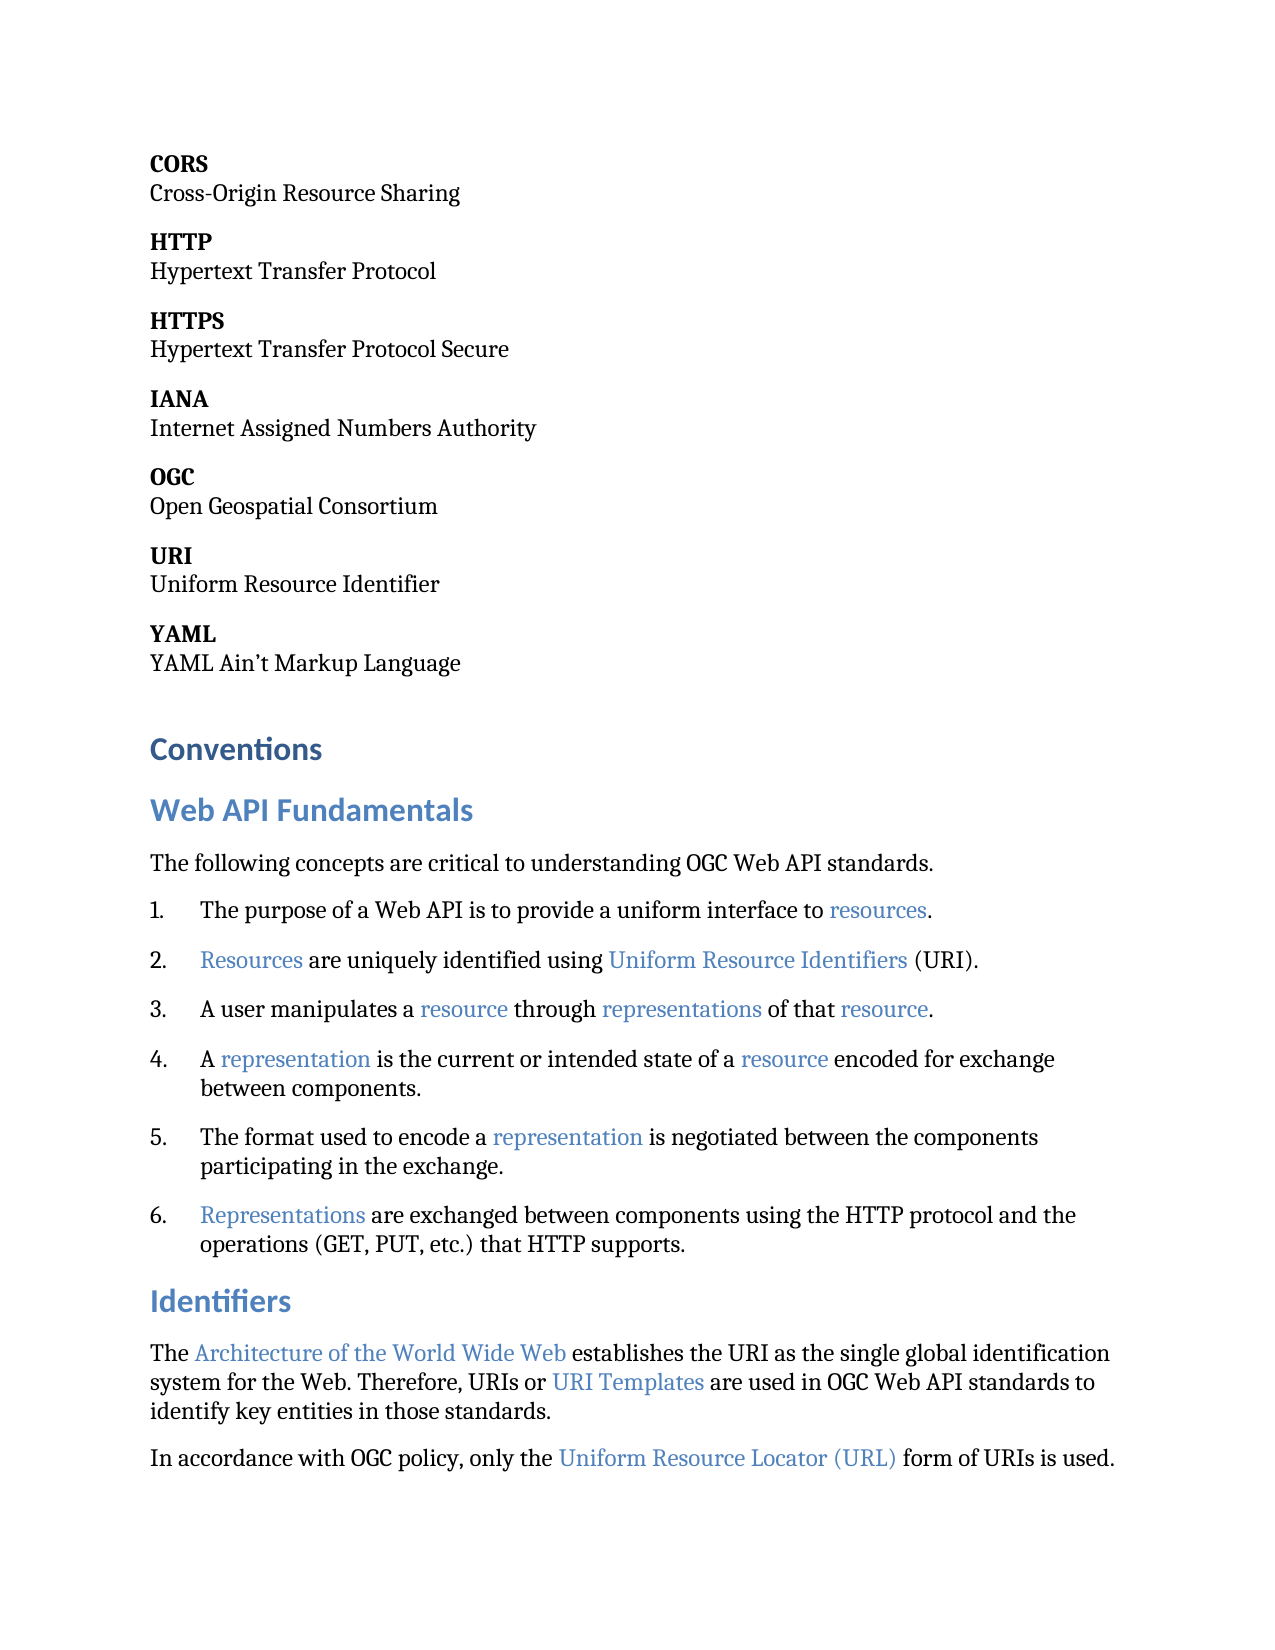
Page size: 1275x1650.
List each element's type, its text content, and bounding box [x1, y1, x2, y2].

subtitle Conventions [150, 727, 1125, 768]
list Representations are exchanged between components using the HTTP protocol and the operations (GET, PUT, etc.) that HTTP supports. [150, 1201, 1125, 1259]
list The format used to encode a representation is negotiated between the components participating in the exchange. [150, 1123, 1125, 1181]
text YAML Ain’t Markup Language [150, 649, 1125, 677]
list A user manipulates a resource through representations of that resource. [150, 995, 1125, 1024]
text HTTP [150, 228, 1125, 257]
list Resources are uniquely identified using Uniform Resource Identifiers (URI). [150, 946, 1125, 974]
text HTTPS [150, 307, 1125, 335]
text YAML [150, 620, 1125, 649]
text OGC [150, 463, 1125, 492]
text Cross-Origin Resource Sharing [150, 179, 1125, 207]
text IANA [150, 385, 1125, 414]
text The following concepts are critical to understanding OGC Web API standards. [150, 848, 1125, 877]
text Uniform Resource Identifier [150, 570, 1125, 599]
text The Architecture of the World Wide Web establishes the URI as the single global identification system for the Web. Therefore, URIs or URI Templates are used in OGC Web API standards to identify key entities in those standards. [150, 1339, 1125, 1426]
list A representation is the current or intended state of a resource encoded for exchange between components. [150, 1045, 1125, 1102]
text CORS [150, 150, 1125, 179]
list The purpose of a Web API is to provide a uniform interface to resources. [150, 896, 1125, 925]
text URI [150, 542, 1125, 570]
text Hypertext Transfer Protocol [150, 257, 1125, 286]
text In accordance with OGC policy, only the Uniform Resource Locator (URL) form of URIs is used. [150, 1444, 1125, 1473]
text Open Geospatial Consortium [150, 492, 1125, 521]
subtitle Identifiers [150, 1280, 1125, 1321]
subtitle Web API Fundamentals [150, 789, 1125, 830]
text Hypertext Transfer Protocol Secure [150, 335, 1125, 364]
text Internet Assigned Numbers Authority [150, 414, 1125, 442]
